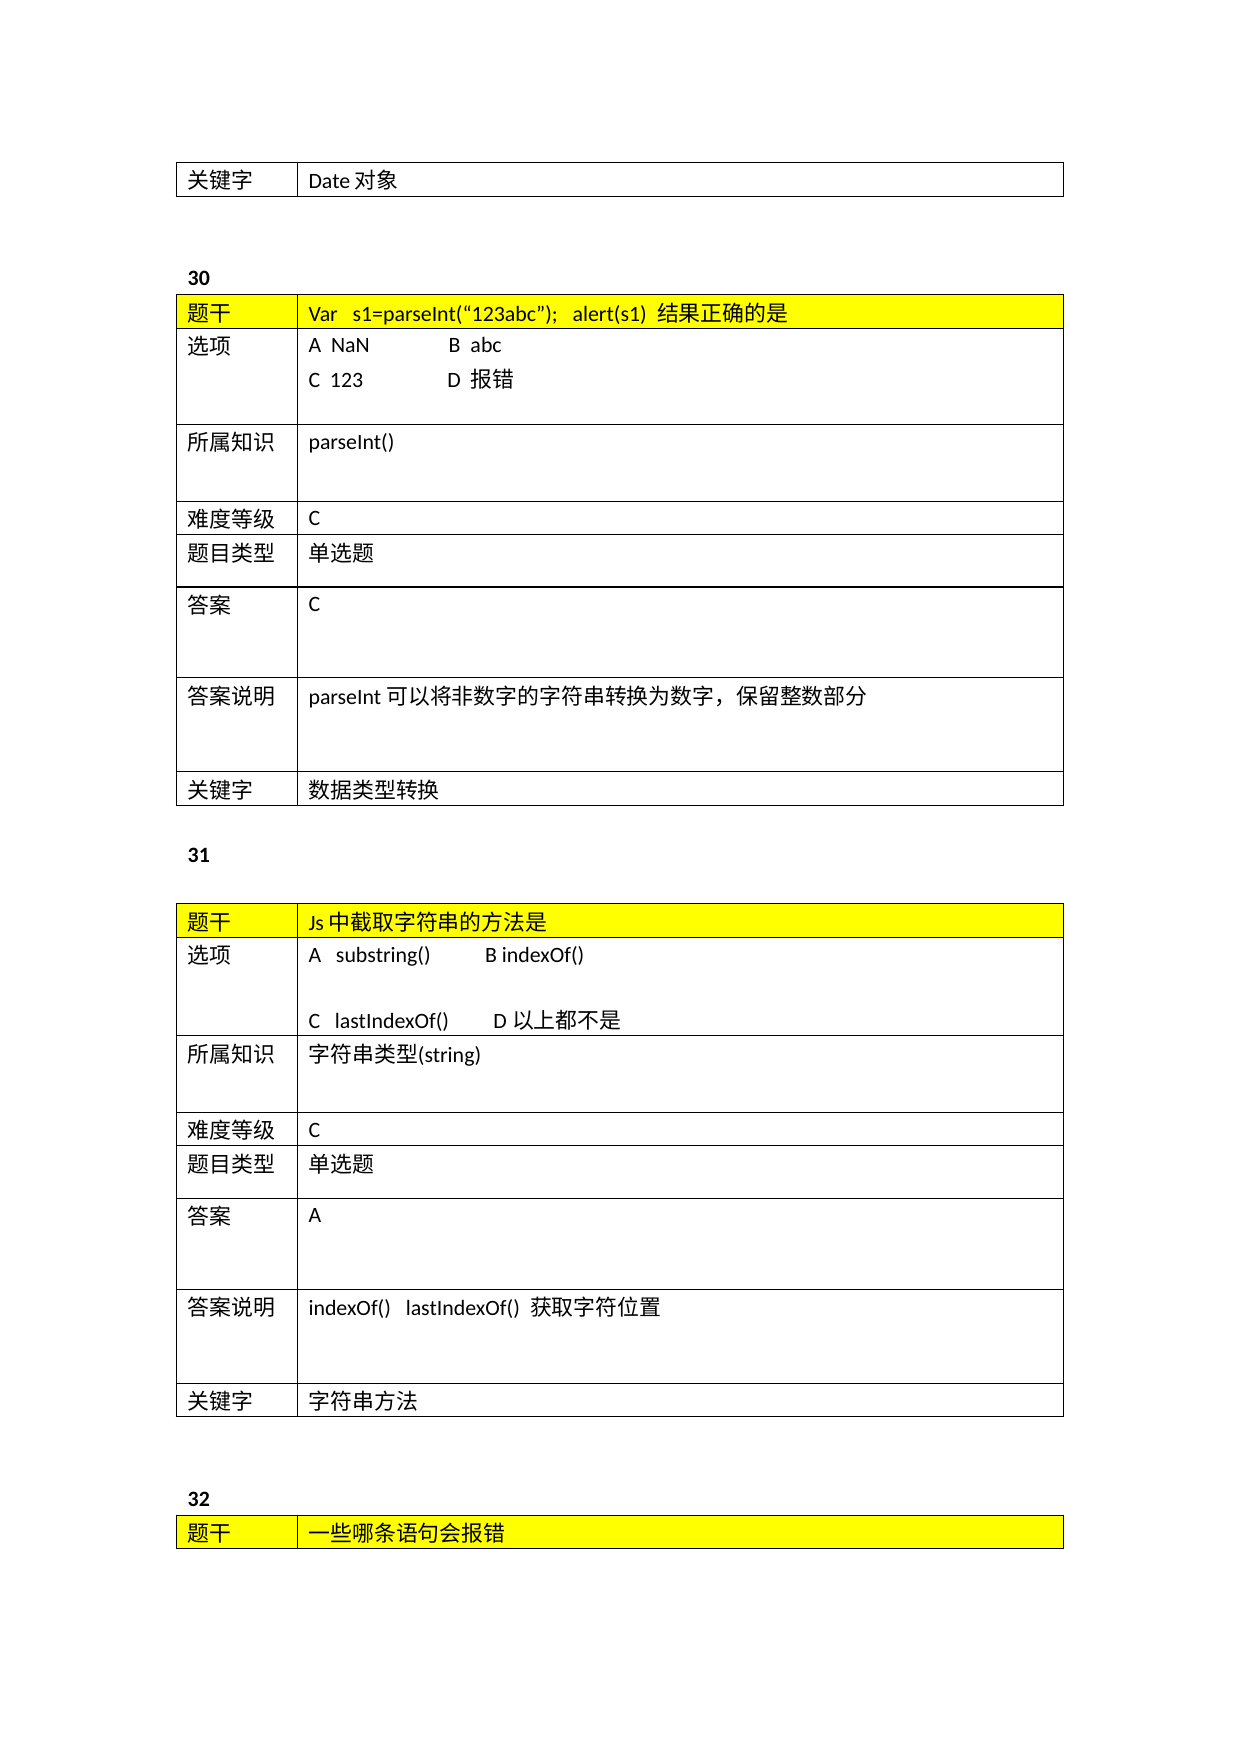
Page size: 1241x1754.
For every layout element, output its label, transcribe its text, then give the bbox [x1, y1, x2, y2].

table_cell 所属知识 [177, 425, 297, 501]
table_cell Date对象 [298, 163, 1063, 196]
table_cell 答案 [177, 588, 297, 677]
table_cell A substring() B indexOf() C lastIndexOf() D 以上都不是 [298, 938, 1063, 1035]
table_cell 字符串类型(string) [298, 1036, 1063, 1112]
table_cell 难度等级 [177, 502, 297, 534]
table_header Var s1=parseInt(“123abc”); alert(s1) 结果正确的是 [298, 295, 1063, 328]
table_header 一些哪条语句会报错 [298, 1516, 1063, 1548]
table_cell 关键字 [177, 163, 297, 196]
table_cell 单选题 [298, 1146, 1063, 1198]
table_header 题干 [177, 1516, 297, 1548]
table_cell parseInt 可以将非数字的字符串转换为数字，保留整数部分 [298, 678, 1063, 771]
table_cell A NaN B abc C 123 D 报错 [298, 329, 1063, 424]
table_header 题干 [177, 904, 297, 937]
table_cell A [298, 1199, 1063, 1288]
text 31 [187, 838, 1053, 871]
table_header 题干 [177, 295, 297, 328]
table_cell 单选题 [298, 535, 1063, 586]
table_cell 答案 [177, 1199, 297, 1288]
table_cell 关键字 [177, 772, 297, 805]
table_cell 难度等级 [177, 1113, 297, 1145]
table_cell 字符串方法 [298, 1384, 1063, 1416]
table_cell C [298, 502, 1063, 534]
table_cell 所属知识 [177, 1036, 297, 1112]
table_cell 选项 [177, 329, 297, 424]
text 30 [187, 262, 1053, 294]
text 32 [187, 1482, 1053, 1514]
table_cell 关键字 [177, 1384, 297, 1416]
table_cell C [298, 1113, 1063, 1145]
table_cell parseInt() [298, 425, 1063, 501]
table_cell 答案说明 [177, 1290, 297, 1382]
table_cell 数据类型转换 [298, 772, 1063, 805]
table_cell 答案说明 [177, 678, 297, 771]
table_cell 题目类型 [177, 535, 297, 586]
table_cell indexOf() lastIndexOf() 获取字符位置 [298, 1290, 1063, 1382]
table_header Js中截取字符串的方法是 [298, 904, 1063, 937]
table_cell C [298, 588, 1063, 677]
table_cell 选项 [177, 938, 297, 1035]
table_cell 题目类型 [177, 1146, 297, 1198]
